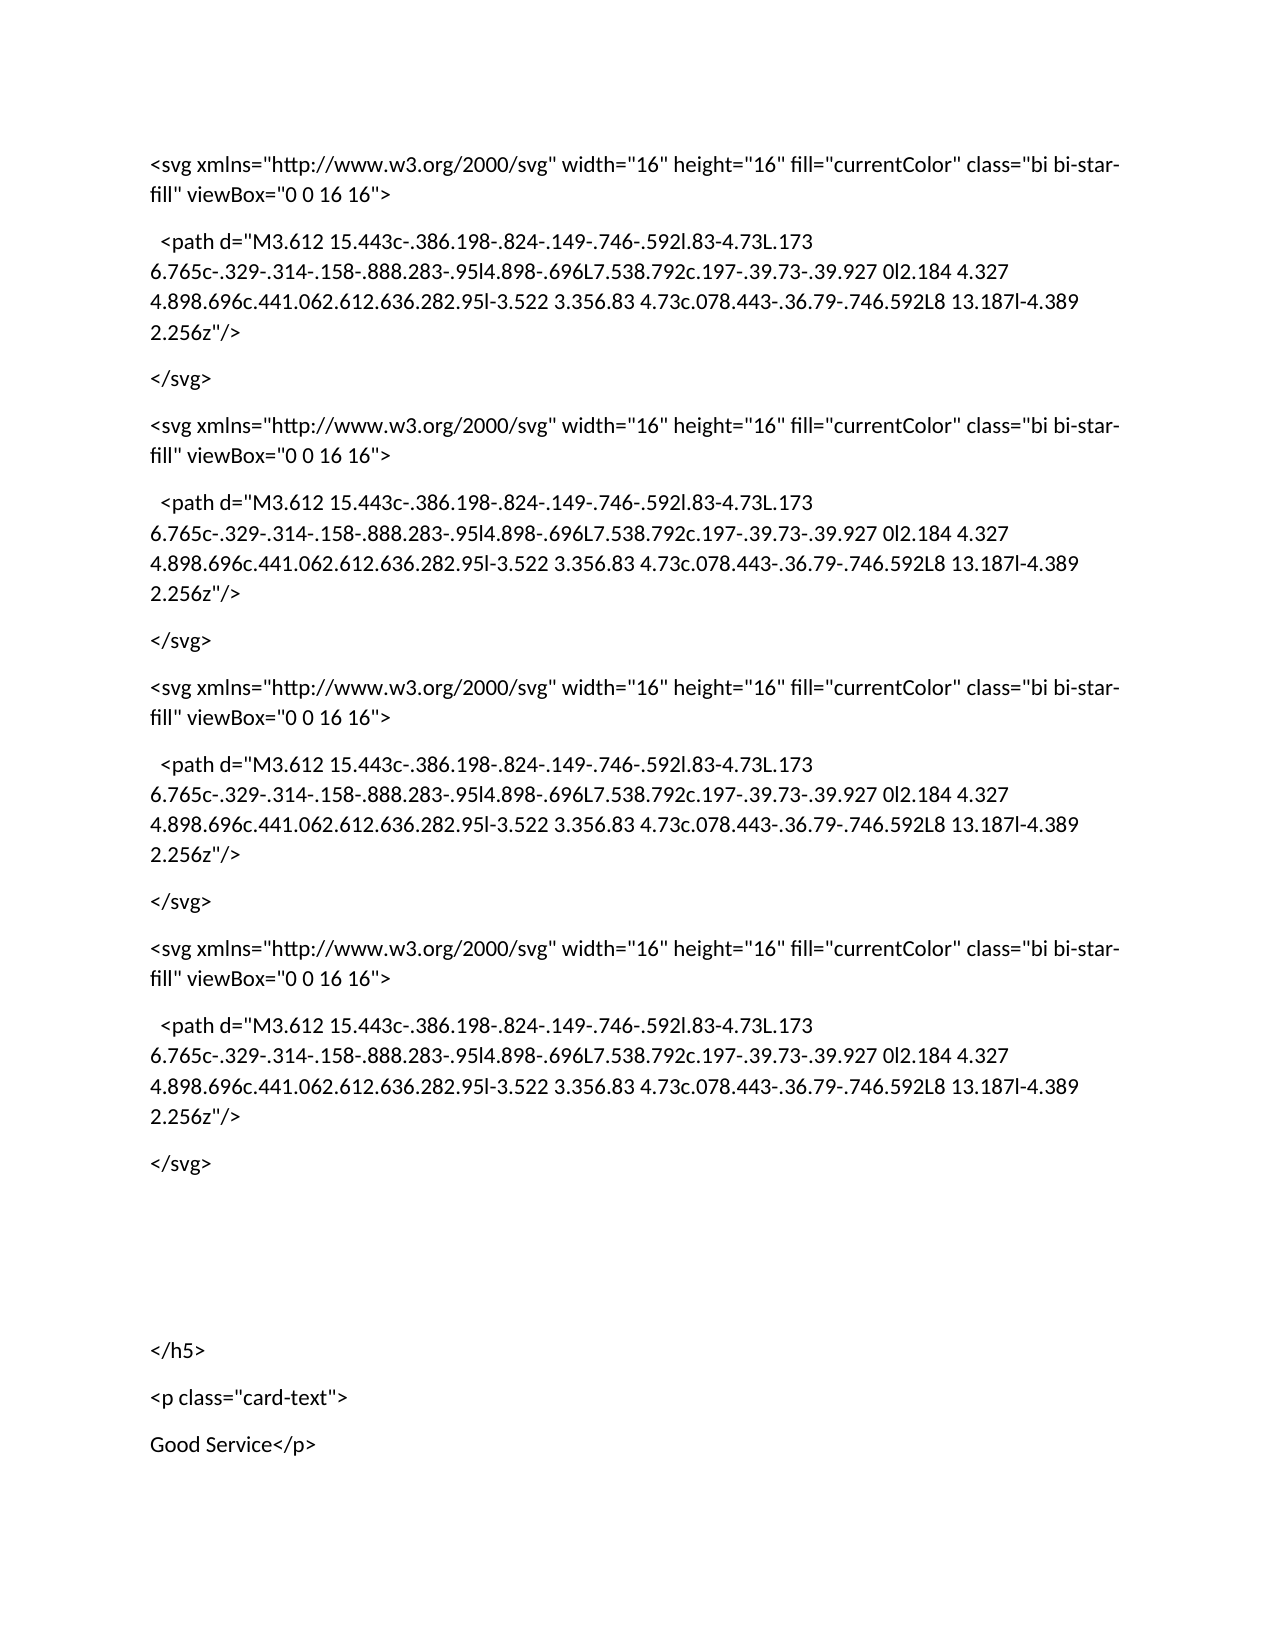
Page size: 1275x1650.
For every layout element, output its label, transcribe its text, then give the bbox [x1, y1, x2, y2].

text <p class="card-text"> [150, 1383, 1125, 1411]
text </svg> [150, 364, 1125, 393]
text </svg> [150, 1149, 1125, 1177]
text <svg xmlns="http://www.w3.org/2000/svg" width="16" height="16" fill="currentColor" class="bi bi-star-fill" viewBox="0 0 16 16"> [150, 411, 1125, 470]
text Good Service</p> [150, 1430, 1125, 1458]
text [150, 227, 1125, 346]
text </svg> [150, 626, 1125, 654]
text <svg xmlns="http://www.w3.org/2000/svg" width="16" height="16" fill="currentColor" class="bi bi-star-fill" viewBox="0 0 16 16"> [150, 150, 1125, 208]
text <svg xmlns="http://www.w3.org/2000/svg" width="16" height="16" fill="currentColor" class="bi bi-star-fill" viewBox="0 0 16 16"> [150, 934, 1125, 993]
text <svg xmlns="http://www.w3.org/2000/svg" width="16" height="16" fill="currentColor" class="bi bi-star-fill" viewBox="0 0 16 16"> [150, 673, 1125, 731]
text </h5> [150, 1336, 1125, 1364]
text </svg> [150, 887, 1125, 916]
